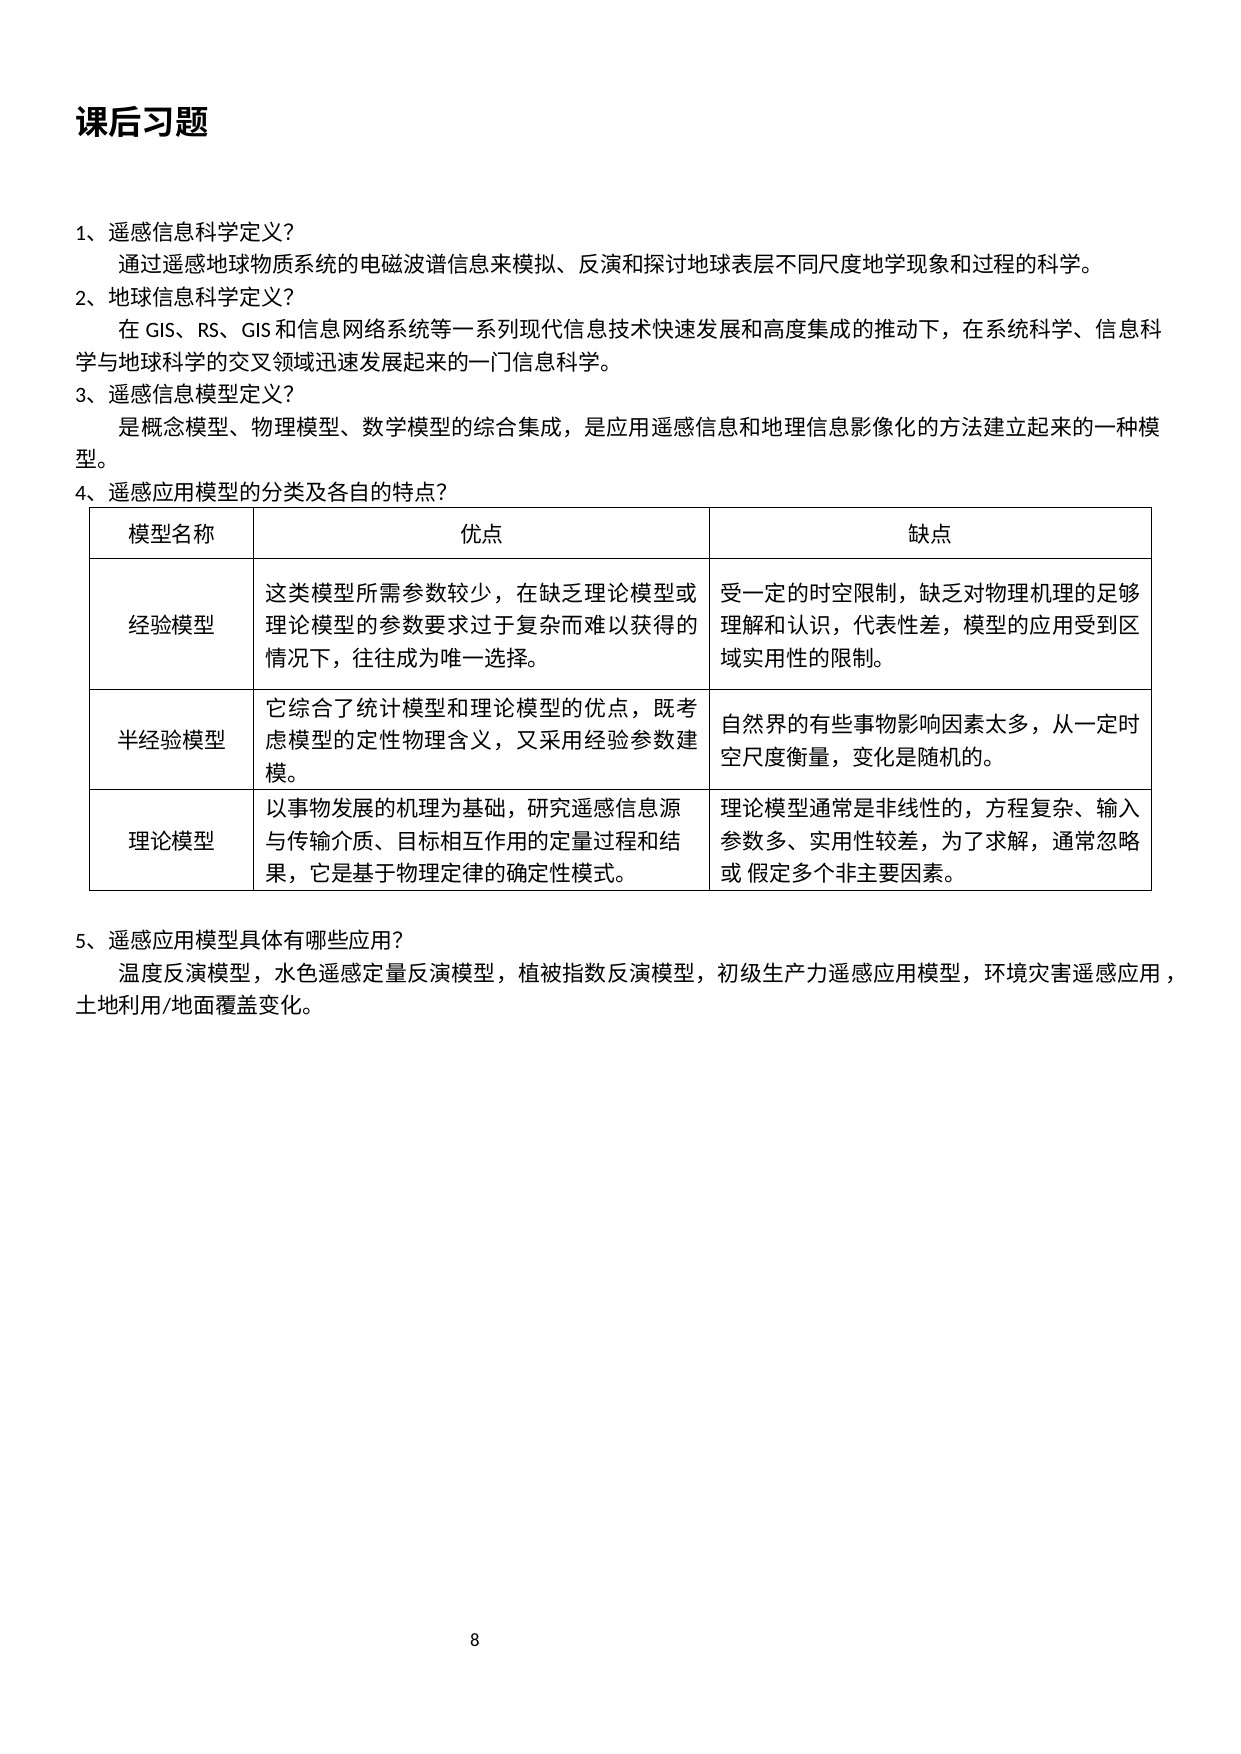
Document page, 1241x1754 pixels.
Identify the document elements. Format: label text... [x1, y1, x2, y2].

list 遥感信息科学定义？ [75, 214, 1165, 247]
list 地球信息科学定义？ [75, 279, 1165, 312]
list 遥感应用模型具体有哪些应用？ [75, 923, 1165, 956]
table_cell 半经验模型 [90, 690, 253, 788]
table_cell 受一定的时空限制，缺乏对物理机理的足够理解和认识，代表性差，模型的应用受到区域实用性的限制。 [710, 559, 1151, 689]
table_header 优点 [254, 508, 709, 558]
table_cell 它综合了统计模型和理论模型的优点，既考虑模型的定性物理含义，又采用经验参数建模。 [254, 690, 709, 788]
table_cell 经验模型 [90, 559, 253, 689]
table_cell 理论模型通常是非线性的，方程复杂、输入参数多、实用性较差，为了求解，通常忽略或 假定多个非主要因素。 [710, 790, 1151, 889]
table_header 缺点 [710, 508, 1151, 558]
text 在GIS、RS、GIS和信息网络系统等一系列现代信息技术快速发展和高度集成的推动下，在系统科学、信息科学与地球科学的交叉领域迅速发展起来的一门信息科学。 [75, 312, 1165, 377]
text 通过遥感地球物质系统的电磁波谱信息来模拟、反演和探讨地球表层不同尺度地学现象和过程的科学。 [75, 247, 1165, 279]
table_cell 以事物发展的机理为基础，研究遥感信息源与传输介质、目标相互作用的定量过程和结果，它是基于物理定律的确定性模式。 [254, 790, 709, 889]
table_cell 这类模型所需参数较少，在缺乏理论模型或理论模型的参数要求过于复杂而难以获得的情况下，往往成为唯一选择。 [254, 559, 709, 689]
list 遥感信息模型定义？ [75, 377, 1165, 409]
list 遥感应用模型的分类及各自的特点？ [75, 474, 1165, 507]
table_cell 理论模型 [90, 790, 253, 889]
subtitle 课后习题 [75, 88, 1165, 153]
text 是概念模型、物理模型、数学模型的综合集成，是应用遥感信息和地理信息影像化的方法建立起来的一种模型。 [75, 409, 1165, 474]
text 温度反演模型，水色遥感定量反演模型，植被指数反演模型，初级生产力遥感应用模型，环境灾害遥感应用，土地利用/地面覆盖变化。 [75, 956, 1165, 1021]
table_header 模型名称 [90, 508, 253, 558]
table_cell 自然界的有些事物影响因素太多，从一定时空尺度衡量，变化是随机的。 [710, 690, 1151, 788]
